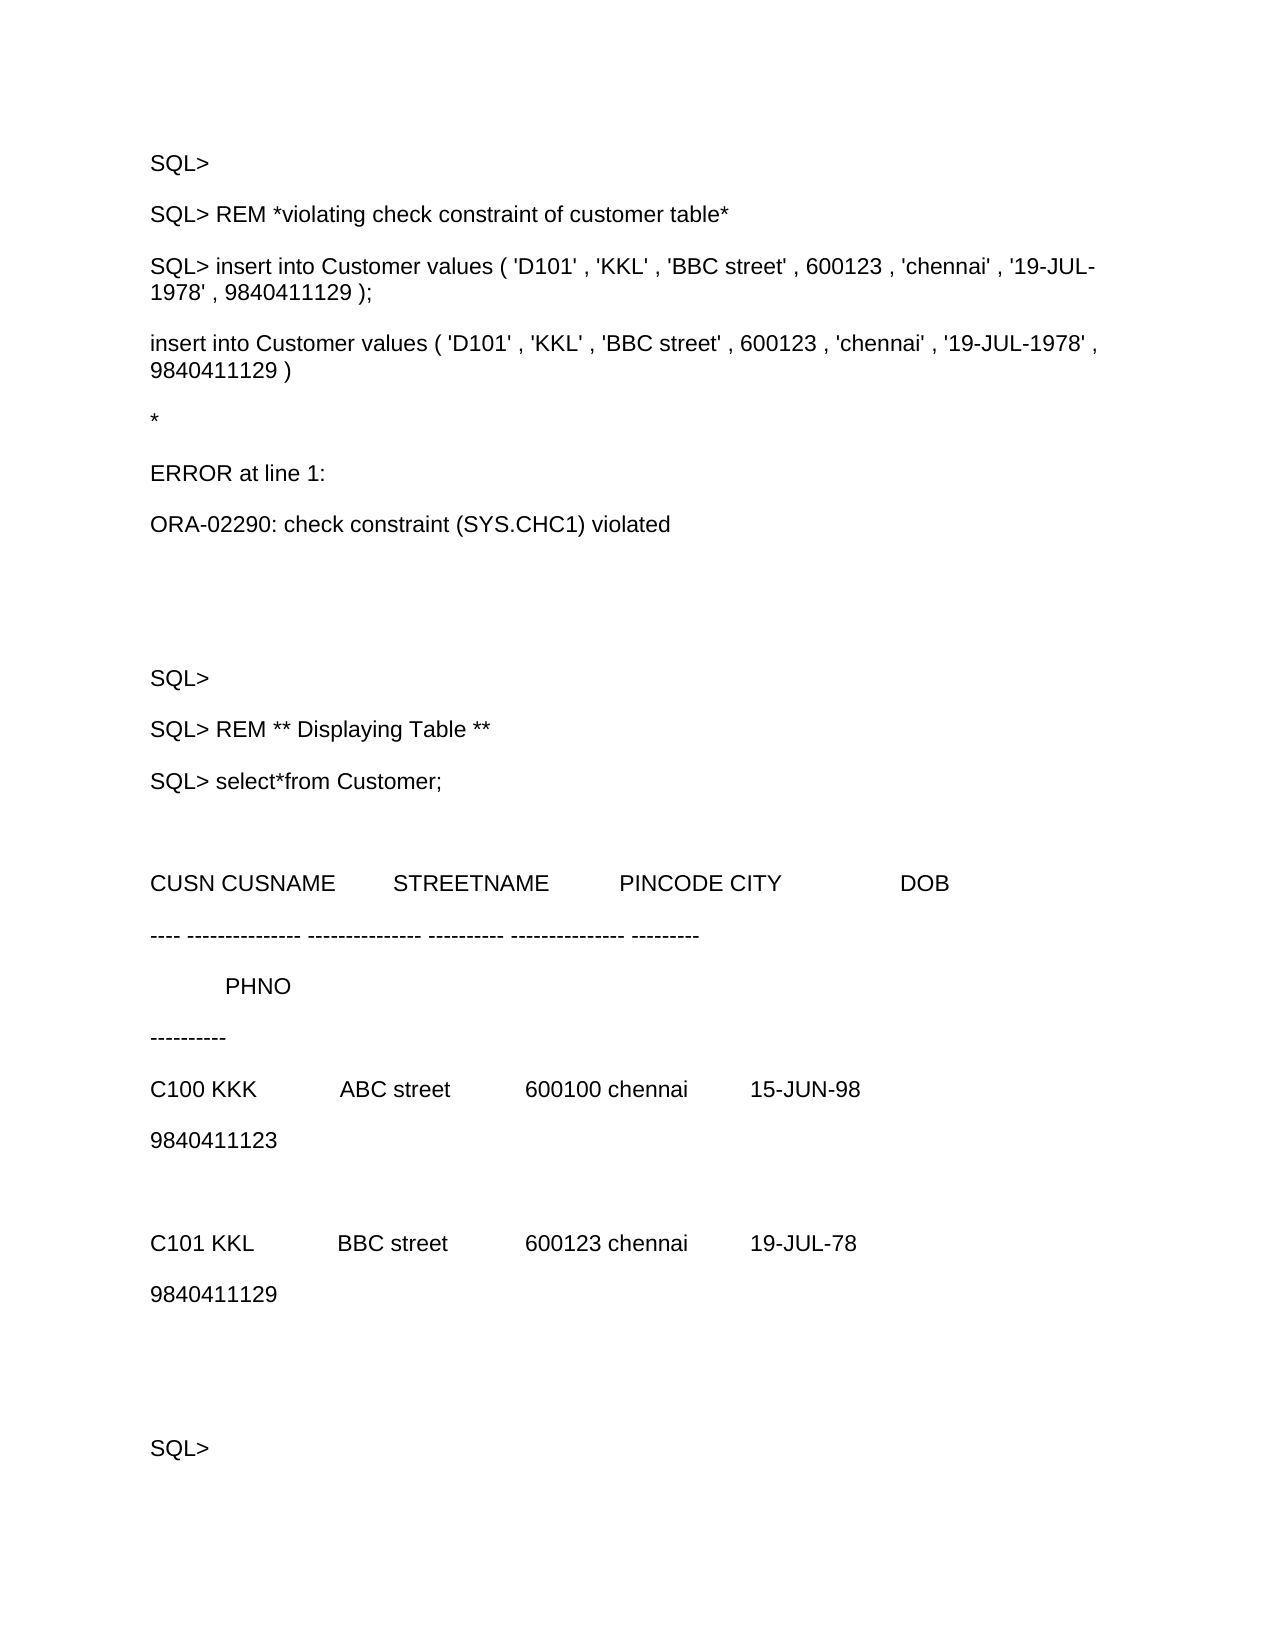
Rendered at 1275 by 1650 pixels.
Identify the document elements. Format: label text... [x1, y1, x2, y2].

text 9840411123 [150, 1127, 1125, 1153]
text C100 KKK ABC street 600100 chennai 15-JUN-98 [150, 1076, 1125, 1102]
text SQL> REM *violating check constraint of customer table* [150, 201, 1125, 228]
text * [150, 408, 1125, 434]
text SQL> [150, 665, 1125, 691]
text CUSN CUSNAME STREETNAME PINCODE CITY DOB [150, 870, 1125, 897]
text PHNO [150, 973, 1125, 999]
text SQL> [150, 1435, 1125, 1462]
text SQL> select*from Customer; [150, 768, 1125, 794]
text ERROR at line 1: [150, 459, 1125, 486]
text 9840411129 [150, 1281, 1125, 1307]
text ORA-02290: check constraint (SYS.CHC1) violated [150, 511, 1125, 537]
text SQL> insert into Customer values ( 'D101' , 'KKL' , 'BBC street' , 600123 , 'chennai' , '19-JUL-1978' , 9840411129 ); [150, 253, 1125, 305]
text SQL> [150, 150, 1125, 176]
text C101 KKL BBC street 600123 chennai 19-JUL-78 [150, 1230, 1125, 1256]
text SQL> REM ** Displaying Table ** [150, 716, 1125, 743]
text insert into Customer values ( 'D101' , 'KKL' , 'BBC street' , 600123 , 'chennai' , '19-JUL-1978' , 9840411129 ) [150, 330, 1125, 383]
text ---- --------------- --------------- ---------- --------------- --------- [150, 922, 1125, 948]
text ---------- [150, 1024, 1125, 1051]
